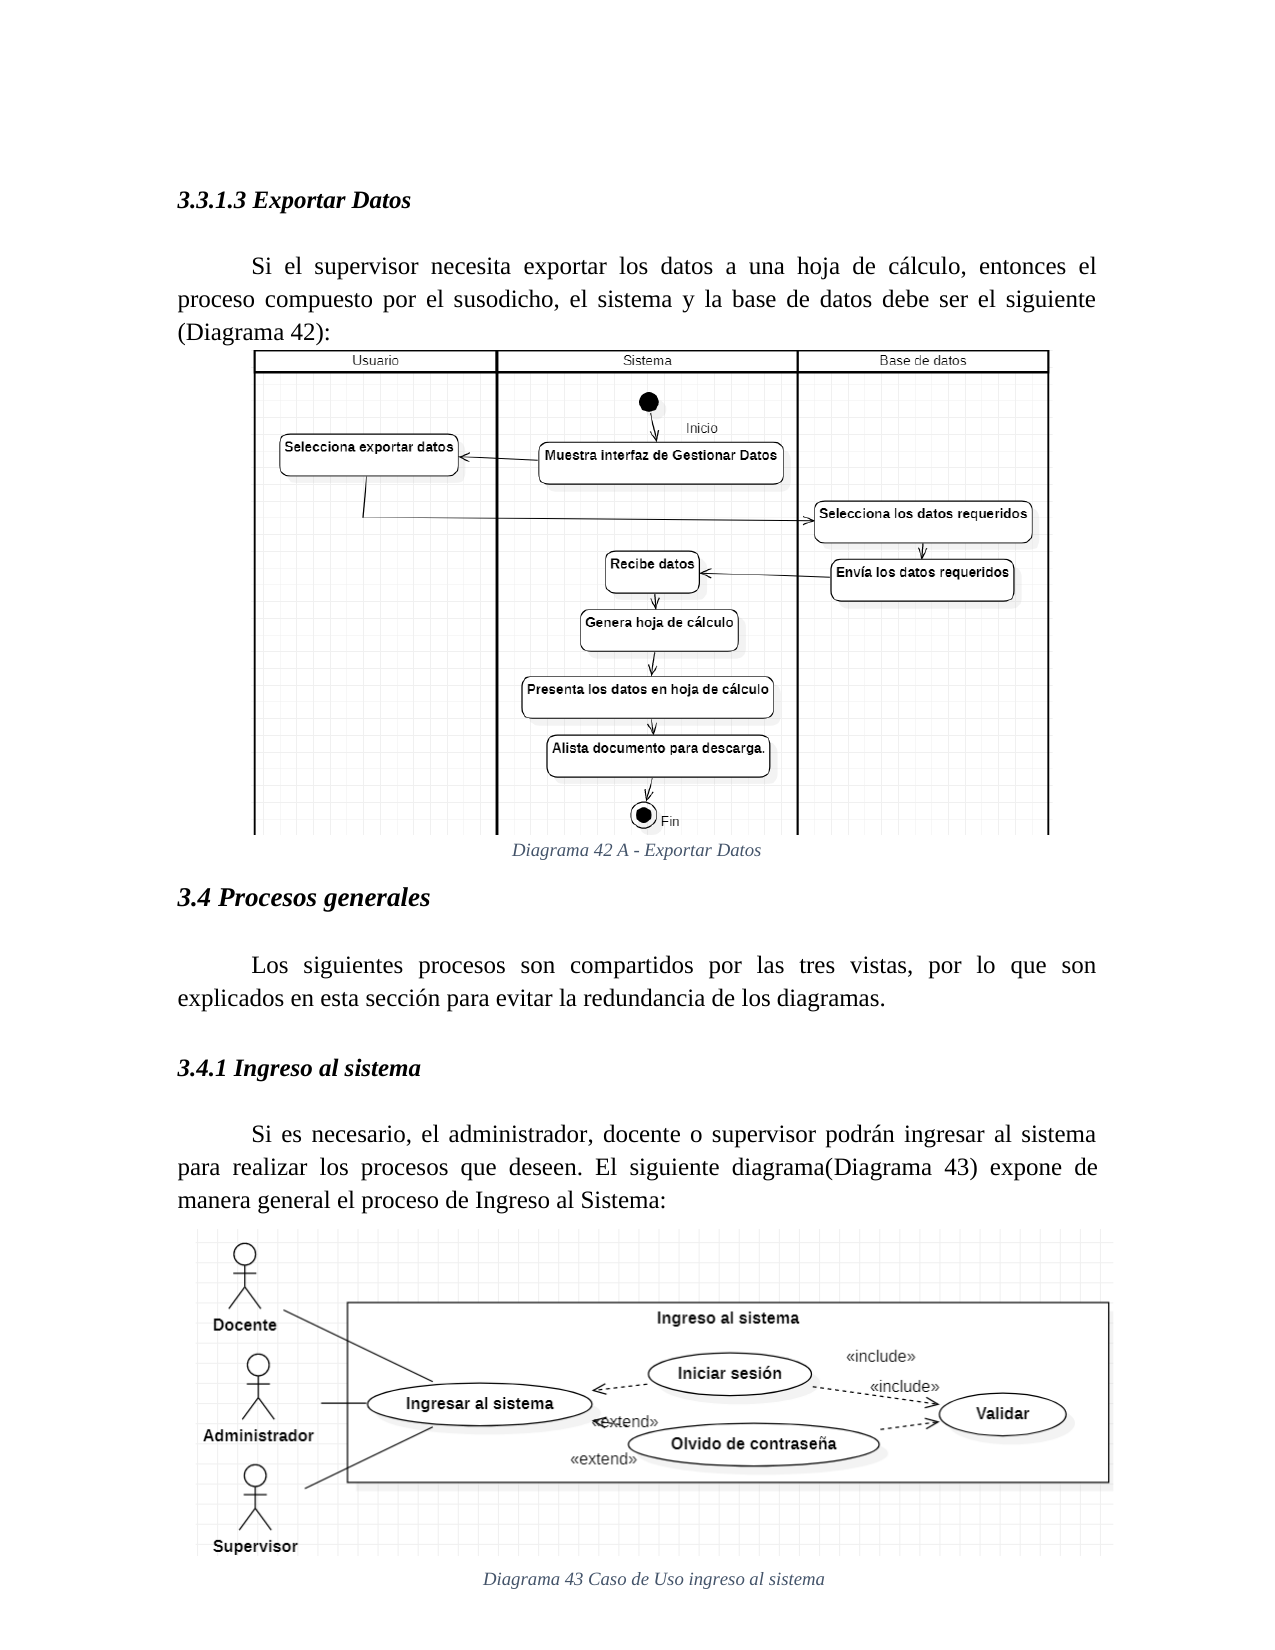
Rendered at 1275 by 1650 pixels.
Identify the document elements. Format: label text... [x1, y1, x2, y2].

subtitle 3.3.1.3 Exportar Datos [177, 185, 1098, 213]
text Si es necesario, el administrador, docente o supervisor podrán ingresar al sistema para realizar los procesos que deseen. El siguiente diagrama(Diagrama 43) expone de manera general el proceso de Ingreso al Sistema: [177, 1119, 1098, 1214]
picture [251, 350, 1053, 835]
text Si el supervisor necesita exportar los datos a una hoja de cálculo, entonces el proceso compuesto por el susodicho, el sistema y la base de datos debe ser el siguiente (Diagrama 42): [177, 251, 1098, 346]
text Los siguientes procesos son compartidos por las tres vistas, por lo que son explicados en esta sección para evitar la redundancia de los diagramas. [177, 950, 1098, 1012]
subtitle 3.4 Procesos generales [177, 881, 1098, 912]
picture [194, 1229, 1112, 1555]
subtitle 3.4.1 Ingreso al sistema [177, 1053, 1098, 1082]
text Diagrama 42 A - Exportar Datos [177, 839, 1098, 860]
